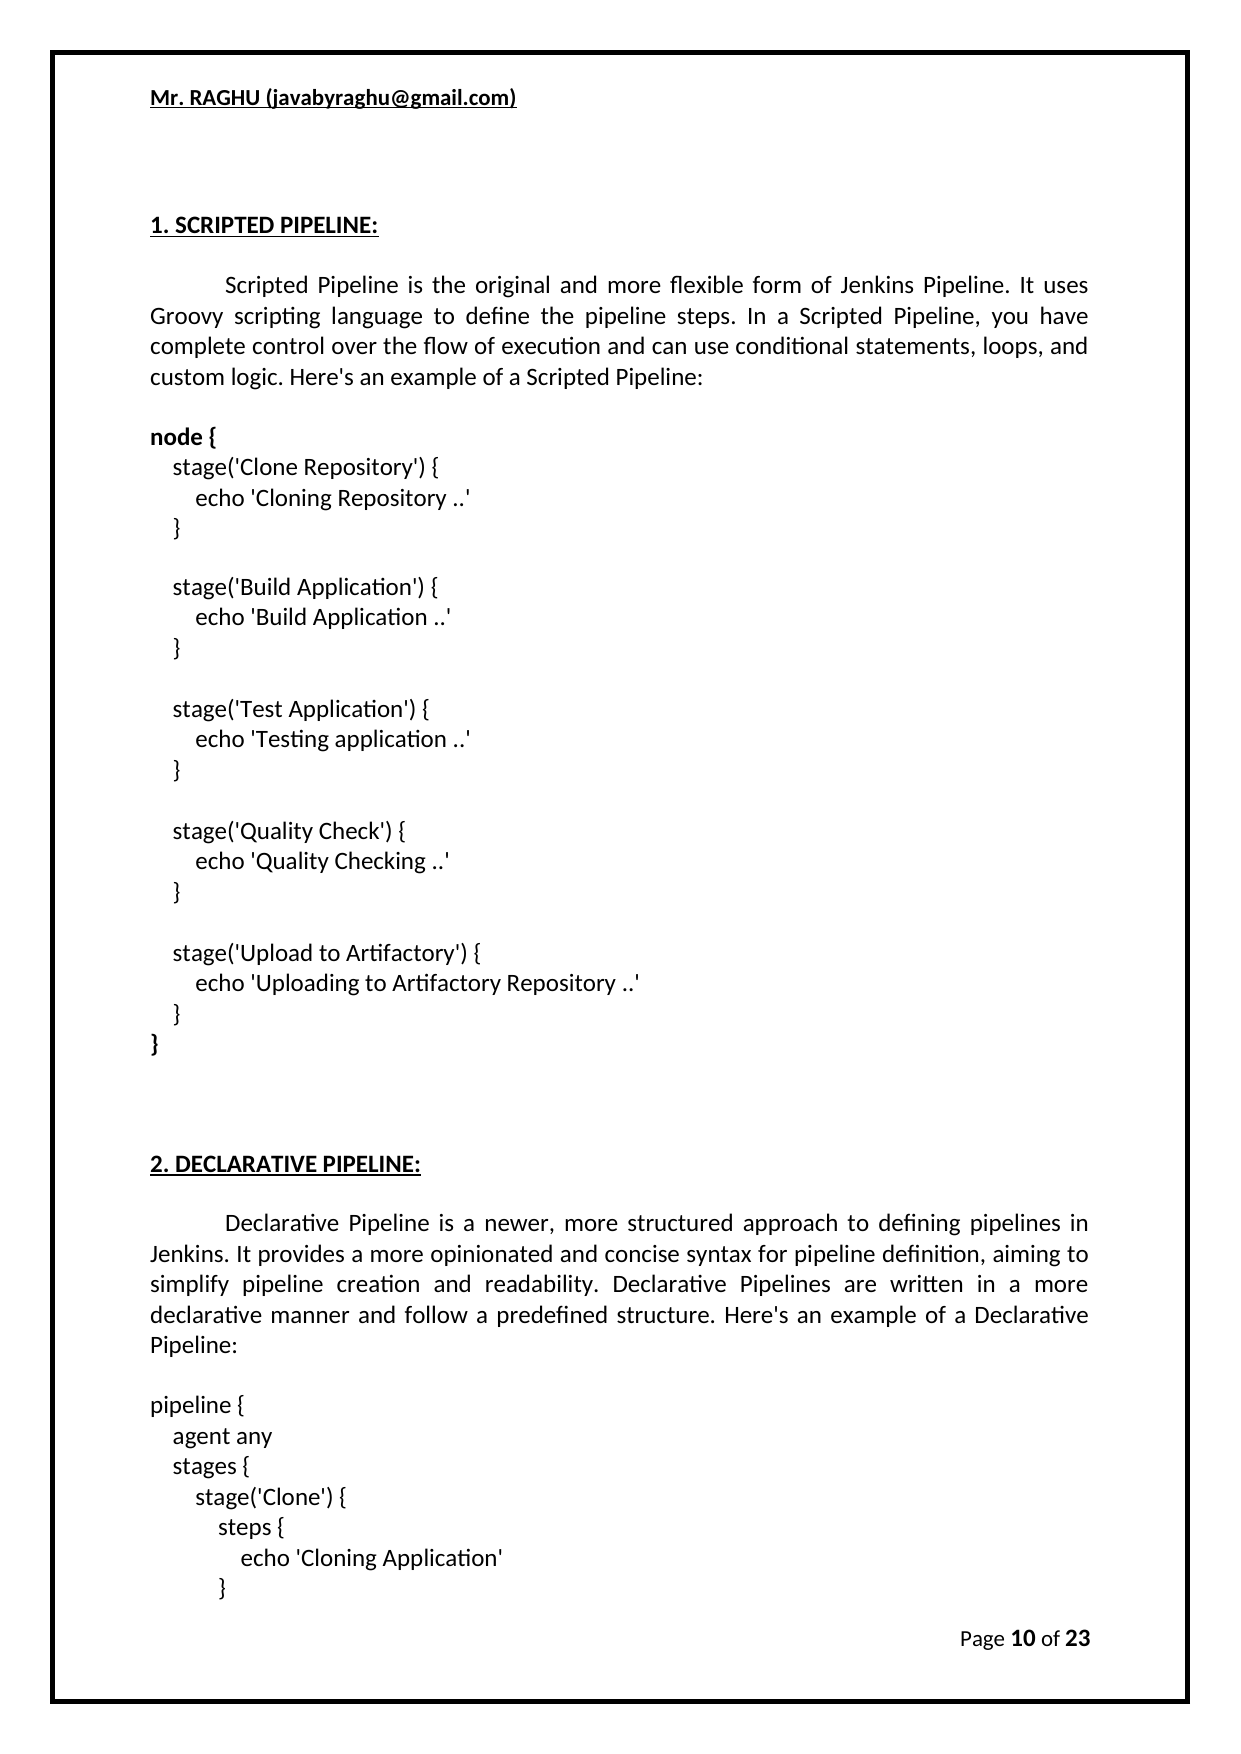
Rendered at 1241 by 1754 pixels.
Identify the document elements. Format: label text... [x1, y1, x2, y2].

text pipeline { [150, 1389, 1090, 1420]
text } [150, 512, 1090, 543]
text 1. SCRIPTED PIPELINE: [150, 210, 1090, 240]
text } [150, 754, 1090, 784]
text echo 'Build Application ..' [150, 601, 1090, 632]
text } [150, 1572, 1090, 1603]
text echo 'Cloning Repository ..' [150, 482, 1090, 512]
text node { [150, 421, 1090, 451]
text } [150, 1028, 1090, 1059]
text stage('Clone Repository') { [150, 451, 1090, 482]
text echo 'Uploading to Artifactory Repository ..' [150, 967, 1090, 998]
text } [150, 876, 1090, 906]
text stage('Clone') { [150, 1481, 1090, 1511]
text stage('Upload to Artifactory') { [150, 937, 1090, 967]
text } [150, 632, 1090, 662]
text steps { [150, 1511, 1090, 1542]
text 2. DECLARATIVE PIPELINE: [150, 1148, 1090, 1178]
text stage('Build Application') { [150, 571, 1090, 601]
text Declarative Pipeline is a newer, more structured approach to defining pipelines in Jenkins. It provides a more opinionated and concise syntax for pipeline definition, aiming to simplify pipeline creation and readability. Declarative Pipelines are written in a more declarative manner and follow a predefined structure. Here's an example of a Declarative Pipeline: [150, 1208, 1090, 1360]
text } [150, 998, 1090, 1028]
text stages { [150, 1450, 1090, 1481]
text agent any [150, 1420, 1090, 1450]
text Scripted Pipeline is the original and more flexible form of Jenkins Pipeline. It uses Groovy scripting language to define the pipeline steps. In a Scripted Pipeline, you have complete control over the flow of execution and can use conditional statements, loops, and custom logic. Here's an example of a Scripted Pipeline: [150, 269, 1090, 391]
text echo 'Cloning Application' [150, 1542, 1090, 1572]
text stage('Test Application') { [150, 693, 1090, 723]
text echo 'Quality Checking ..' [150, 845, 1090, 876]
text stage('Quality Check') { [150, 815, 1090, 845]
text echo 'Testing application ..' [150, 723, 1090, 754]
